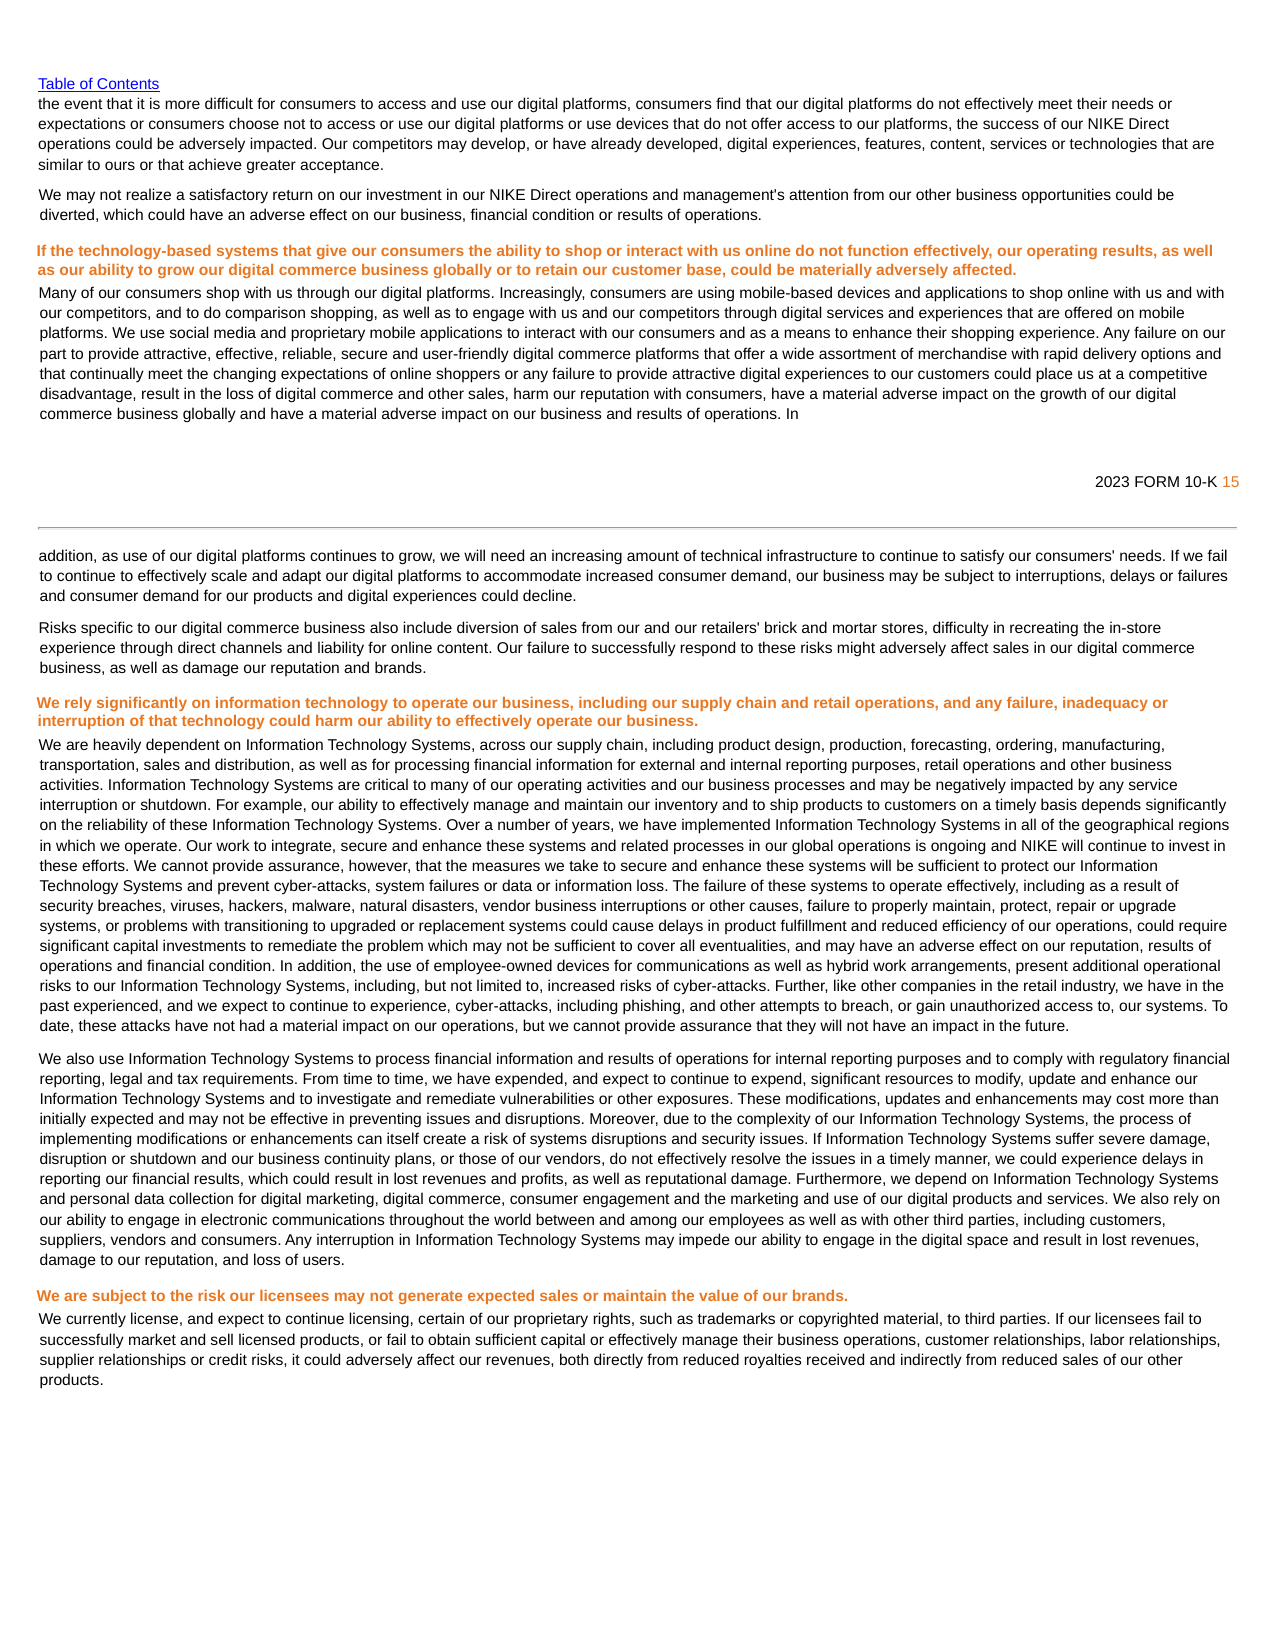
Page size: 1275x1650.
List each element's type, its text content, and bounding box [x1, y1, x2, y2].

text We are heavily dependent on Information Technology Systems, across our supply chain, including product design, production, forecasting, ordering, manufacturing, transportation, sales and distribution, as well as for processing financial information for external and internal reporting purposes, retail operations and other business activities. Information Technology Systems are critical to many of our operating activities and our business processes and may be negatively impacted by any service interruption or shutdown. For example, our ability to effectively manage and maintain our inventory and to ship products to customers on a timely basis depends significantly on the reliability of these Information Technology Systems. Over a number of years, we have implemented Information Technology Systems in all of the geographical regions in which we operate. Our work to integrate, secure and enhance these systems and related processes in our global operations is ongoing and NIKE will continue to invest in these efforts. We cannot provide assurance, however, that the measures we take to secure and enhance these systems will be sufficient to protect our Information Technology Systems and prevent cyber-attacks, system failures or data or information loss. The failure of these systems to operate effectively, including as a result of security breaches, viruses, hackers, malware, natural disasters, vendor business interruptions or other causes, failure to properly maintain, protect, repair or upgrade systems, or problems with transitioning to upgraded or replacement systems could cause delays in product fulfillment and reduced efficiency of our operations, could require significant capital investments to remediate the problem which may not be sufficient to cover all eventualities, and may have an adverse effect on our reputation, results of operations and financial condition. In addition, the use of employee-owned devices for communications as well as hybrid work arrangements, present additional operational risks to our Information Technology Systems, including, but not limited to, increased risks of cyber-attacks. Further, like other companies in the retail industry, we have in the past experienced, and we expect to continue to experience, cyber-attacks, including phishing, and other attempts to breach, or gain unauthorized access to, our systems. To date, these attacks have not had a material impact on our operations, but we cannot provide assurance that they will not have an impact in the future. [38, 736, 1236, 1035]
text We are subject to the risk our licensees may not generate expected sales or maintain the value of our brands. [36, 1287, 1234, 1304]
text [38, 94, 1237, 173]
text We also use Information Technology Systems to process financial information and results of operations for internal reporting purposes and to comply with regulatory financial reporting, legal and tax requirements. From time to time, we have expended, and expect to continue to expend, significant resources to modify, update and enhance our Information Technology Systems and to investigate and remediate vulnerabilities or other exposures. These modifications, updates and enhancements may cost more than initially expected and may not be effective in preventing issues and disruptions. Moreover, due to the complexity of our Information Technology Systems, the process of implementing modifications or enhancements can itself create a risk of systems disruptions and security issues. If Information Technology Systems suffer severe damage, disruption or shutdown and our business continuity plans, or those of our vendors, do not effectively resolve the issues in a timely manner, we could experience delays in reporting our financial results, which could result in lost revenues and profits, as well as reputational damage. Furthermore, we depend on Information Technology Systems and personal data collection for digital marketing, digital commerce, consumer engagement and the marketing and use of our digital products and services. We also rely on our ability to engage in electronic communications throughout the world between and among our employees as well as with other third parties, including customers, suppliers, vendors and consumers. Any interruption in Information Technology Systems may impede our ability to engage in the digital space and result in lost revenues, damage to our reputation, and loss of users. [38, 1049, 1236, 1268]
text Many of our consumers shop with us through our digital platforms. Increasingly, consumers are using mobile-based devices and applications to shop online with us and with our competitors, and to do comparison shopping, as well as to engage with us and our competitors through digital services and experiences that are offered on mobile platforms. We use social media and proprietary mobile applications to interact with our consumers and as a means to enhance their shopping experience. Any failure on our part to provide attractive, effective, reliable, secure and user-friendly digital commerce platforms that offer a wide assortment of merchandise with rapid delivery options and that continually meet the changing expectations of online shoppers or any failure to provide attractive digital experiences to our customers could place us at a competitive disadvantage, result in the loss of digital commerce and other sales, harm our reputation with consumers, have a material adverse impact on the growth of our digital commerce business globally and have a material adverse impact on our business and results of operations. In [38, 284, 1236, 423]
text addition, as use of our digital platforms continues to grow, we will need an increasing amount of technical infrastructure to continue to satisfy our consumers' needs. If we fail to continue to effectively scale and adapt our digital platforms to accommodate increased consumer demand, our business may be subject to interruptions, delays or failures and consumer demand for our products and digital experiences could decline. [38, 546, 1236, 604]
subtitle 2023 FORM 10-K 15 [38, 473, 1239, 491]
text If the technology-based systems that give our consumers the ability to shop or interact with us online do not function effectively, our operating results, as well as our ability to grow our digital commerce business globally or to retain our customer base, could be materially adversely affected. [36, 242, 1234, 278]
text Risks specific to our digital commerce business also include diversion of sales from our and our retailers' brick and mortar stores, difficulty in recreating the in-store experience through direct channels and liability for online content. Our failure to successfully respond to these risks might adversely affect sales in our digital commerce business, as well as damage our reputation and brands. [38, 619, 1236, 677]
text We currently license, and expect to continue licensing, certain of our proprietary rights, such as trademarks or copyrighted material, to third parties. If our licensees fail to successfully market and sell licensed products, or fail to obtain sufficient capital or effectively manage their business operations, customer relationships, labor relationships, supplier relationships or credit risks, it could adversely affect our revenues, both directly from reduced royalties received and indirectly from reduced sales of our other products. [38, 1310, 1236, 1388]
text We may not realize a satisfactory return on our investment in our NIKE Direct operations and management's attention from our other business opportunities could be diverted, which could have an adverse effect on our business, financial condition or results of operations. [38, 186, 1236, 224]
text We rely significantly on information technology to operate our business, including our supply chain and retail operations, and any failure, inadequacy or interruption of that technology could harm our ability to effectively operate our business. [36, 694, 1234, 730]
